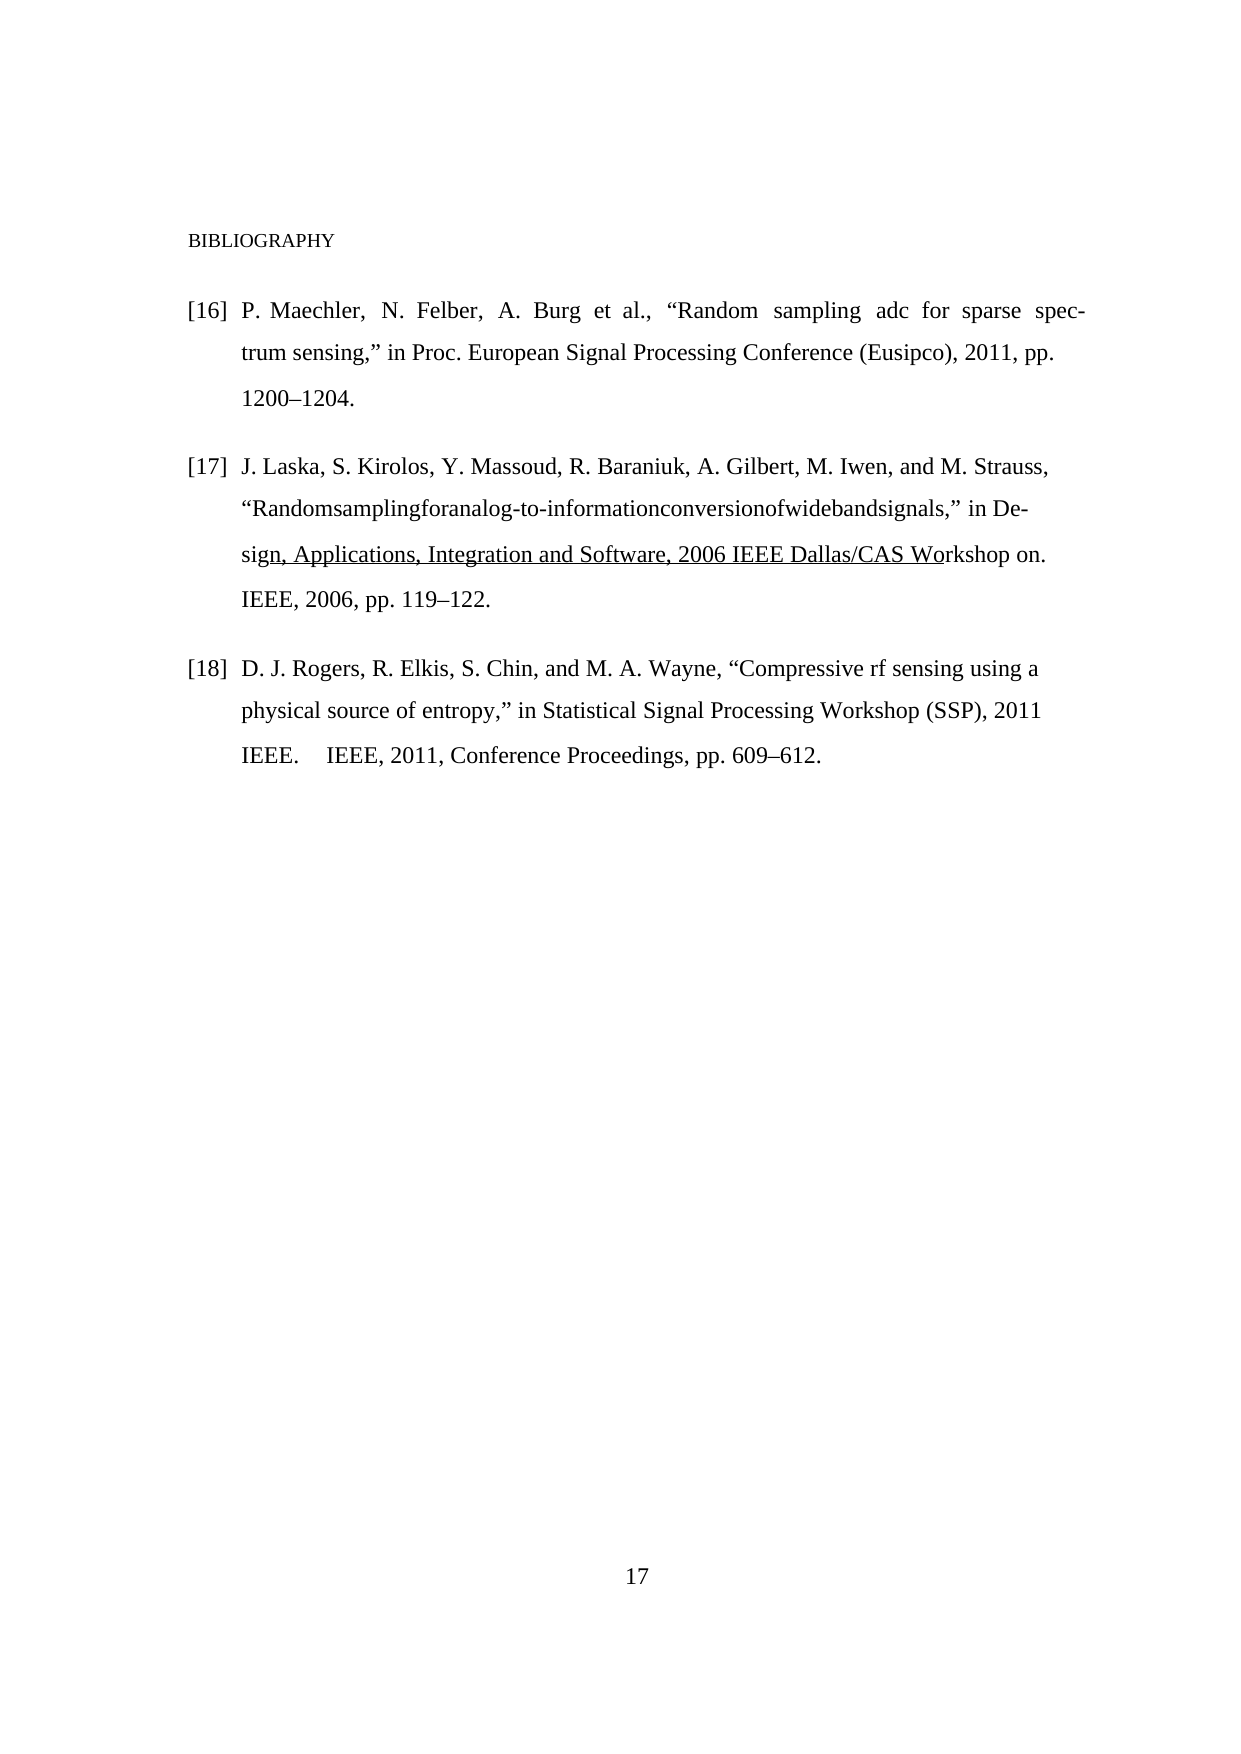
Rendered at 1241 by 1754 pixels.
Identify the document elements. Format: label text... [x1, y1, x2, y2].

text physical source of entropy,” in Statistical Signal Processing Workshop (SSP), 2011 [241, 682, 1240, 727]
text [16] P. Maechler, N. Felber, A. Burg et al., “Random sampling adc for sparse spec- [187, 295, 1240, 325]
text [17] J. Laska, S. Kirolos, Y. Massoud, R. Baraniuk, A. Gilbert, M. Iwen, and M. Strauss, [187, 451, 1240, 481]
text 17 [625, 1560, 1240, 1590]
text sign, Applications, Integration and Software, 2006 IEEE Dallas/CAS Workshop on. [241, 526, 1240, 571]
text trum sensing,” in Proc. European Signal Processing Conference (Eusipco), 2011, pp. [241, 325, 1240, 370]
text BIBLIOGRAPHY [188, 228, 1240, 253]
text IEEE. IEEE, 2011, Conference Proceedings, pp. 609–612. [241, 727, 1240, 772]
text 1200–1204. [241, 370, 1240, 415]
text [18] D. J. Rogers, R. Elkis, S. Chin, and M. A. Wayne, “Compressive rf sensing using a [187, 652, 1240, 682]
text IEEE, 2006, pp. 119–122. [241, 571, 1240, 616]
text “Randomsamplingforanalog-to-informationconversionofwidebandsignals,” in De- [241, 481, 1240, 526]
